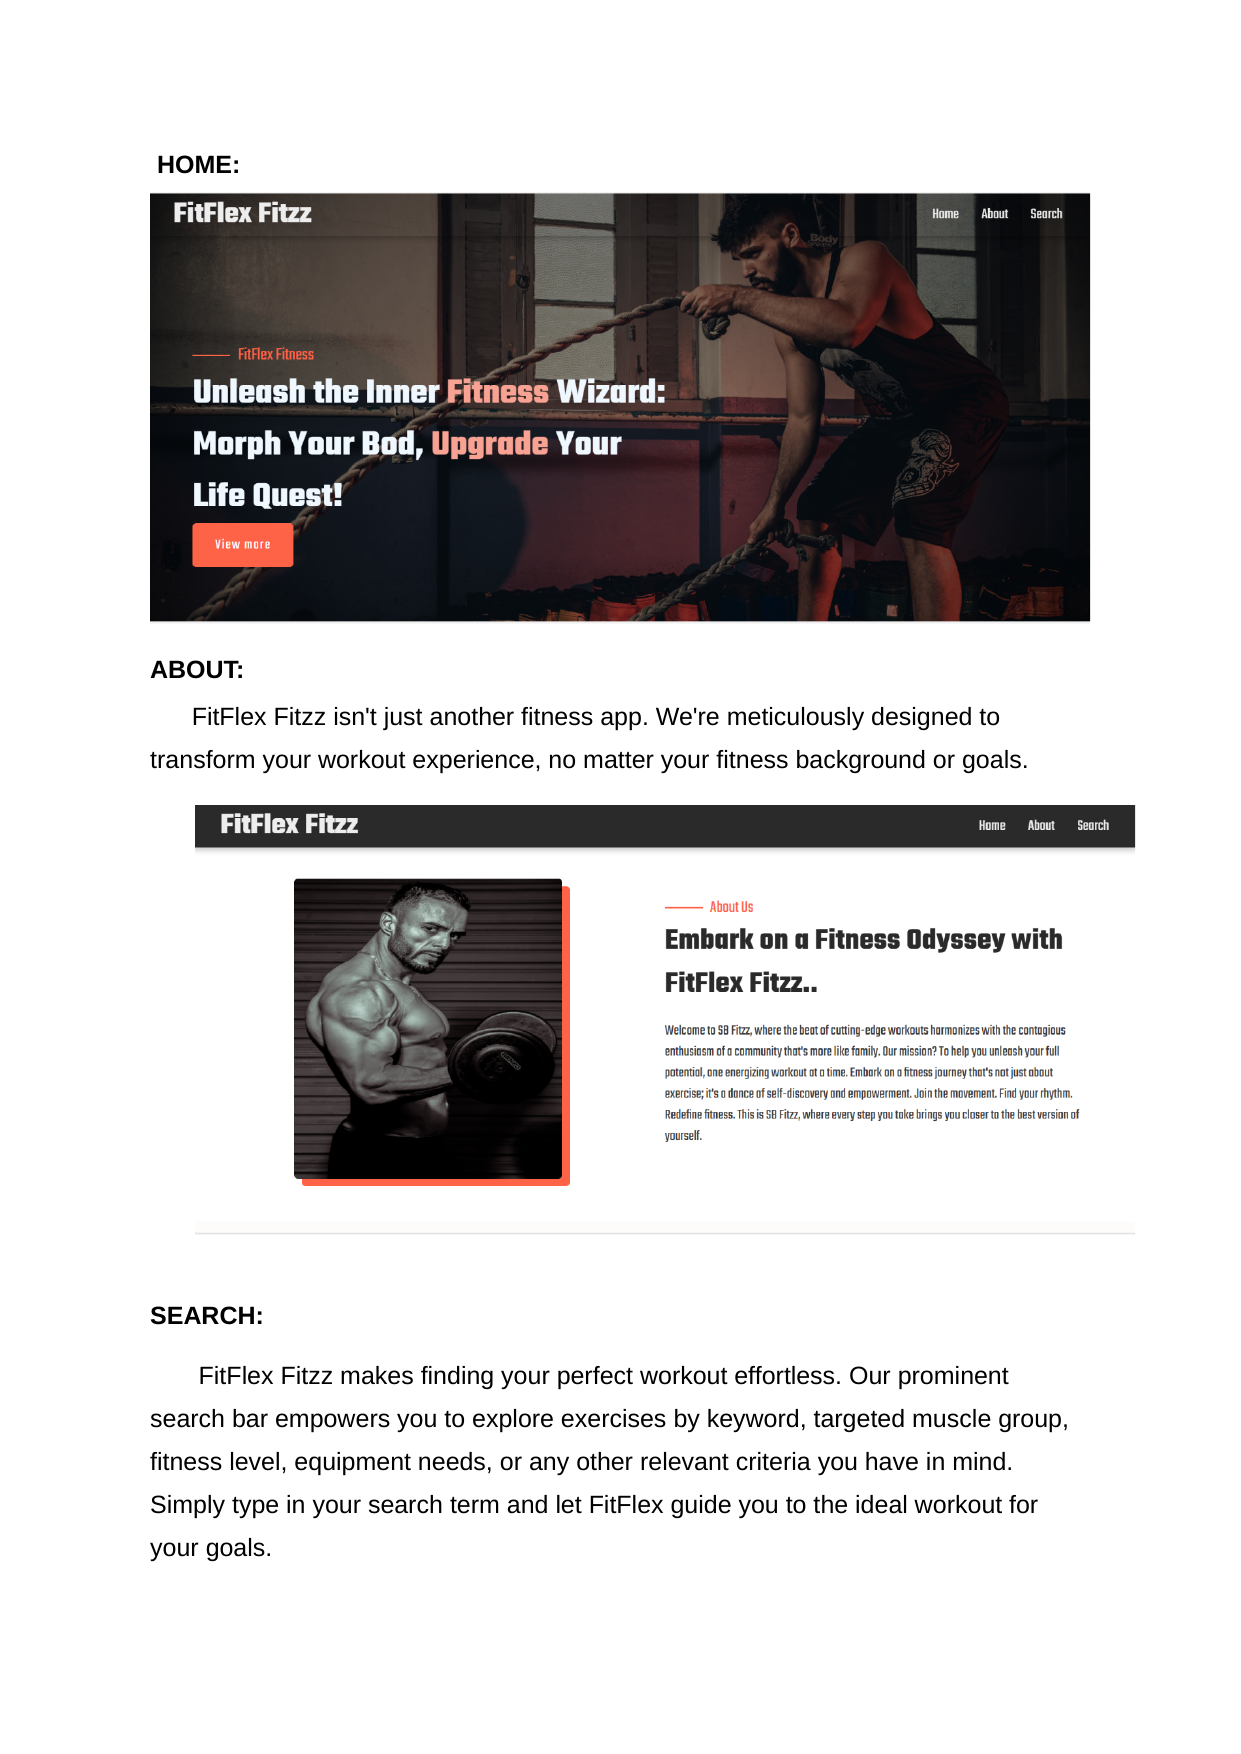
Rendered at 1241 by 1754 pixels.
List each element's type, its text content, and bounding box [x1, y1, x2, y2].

picture [195, 805, 1136, 1235]
text ABOUT: [150, 655, 1090, 683]
text FitFlex Fitzz isn't just another fitness app. We're meticulously designed to transform your workout experience, no matter your fitness background or goals. [150, 702, 1090, 774]
picture [150, 192, 1091, 624]
text SEARCH: [150, 1301, 1090, 1330]
text FitFlex Fitzz makes finding your perfect workout effortless. Our prominent search bar empowers you to explore exercises by keyword, targeted muscle group, fitness level, equipment needs, or any other relevant criteria you have in mind. Simply type in your search term and let FitFlex guide you to the ideal workout for your goals. [150, 1361, 1090, 1562]
text HOME: [150, 150, 1090, 192]
